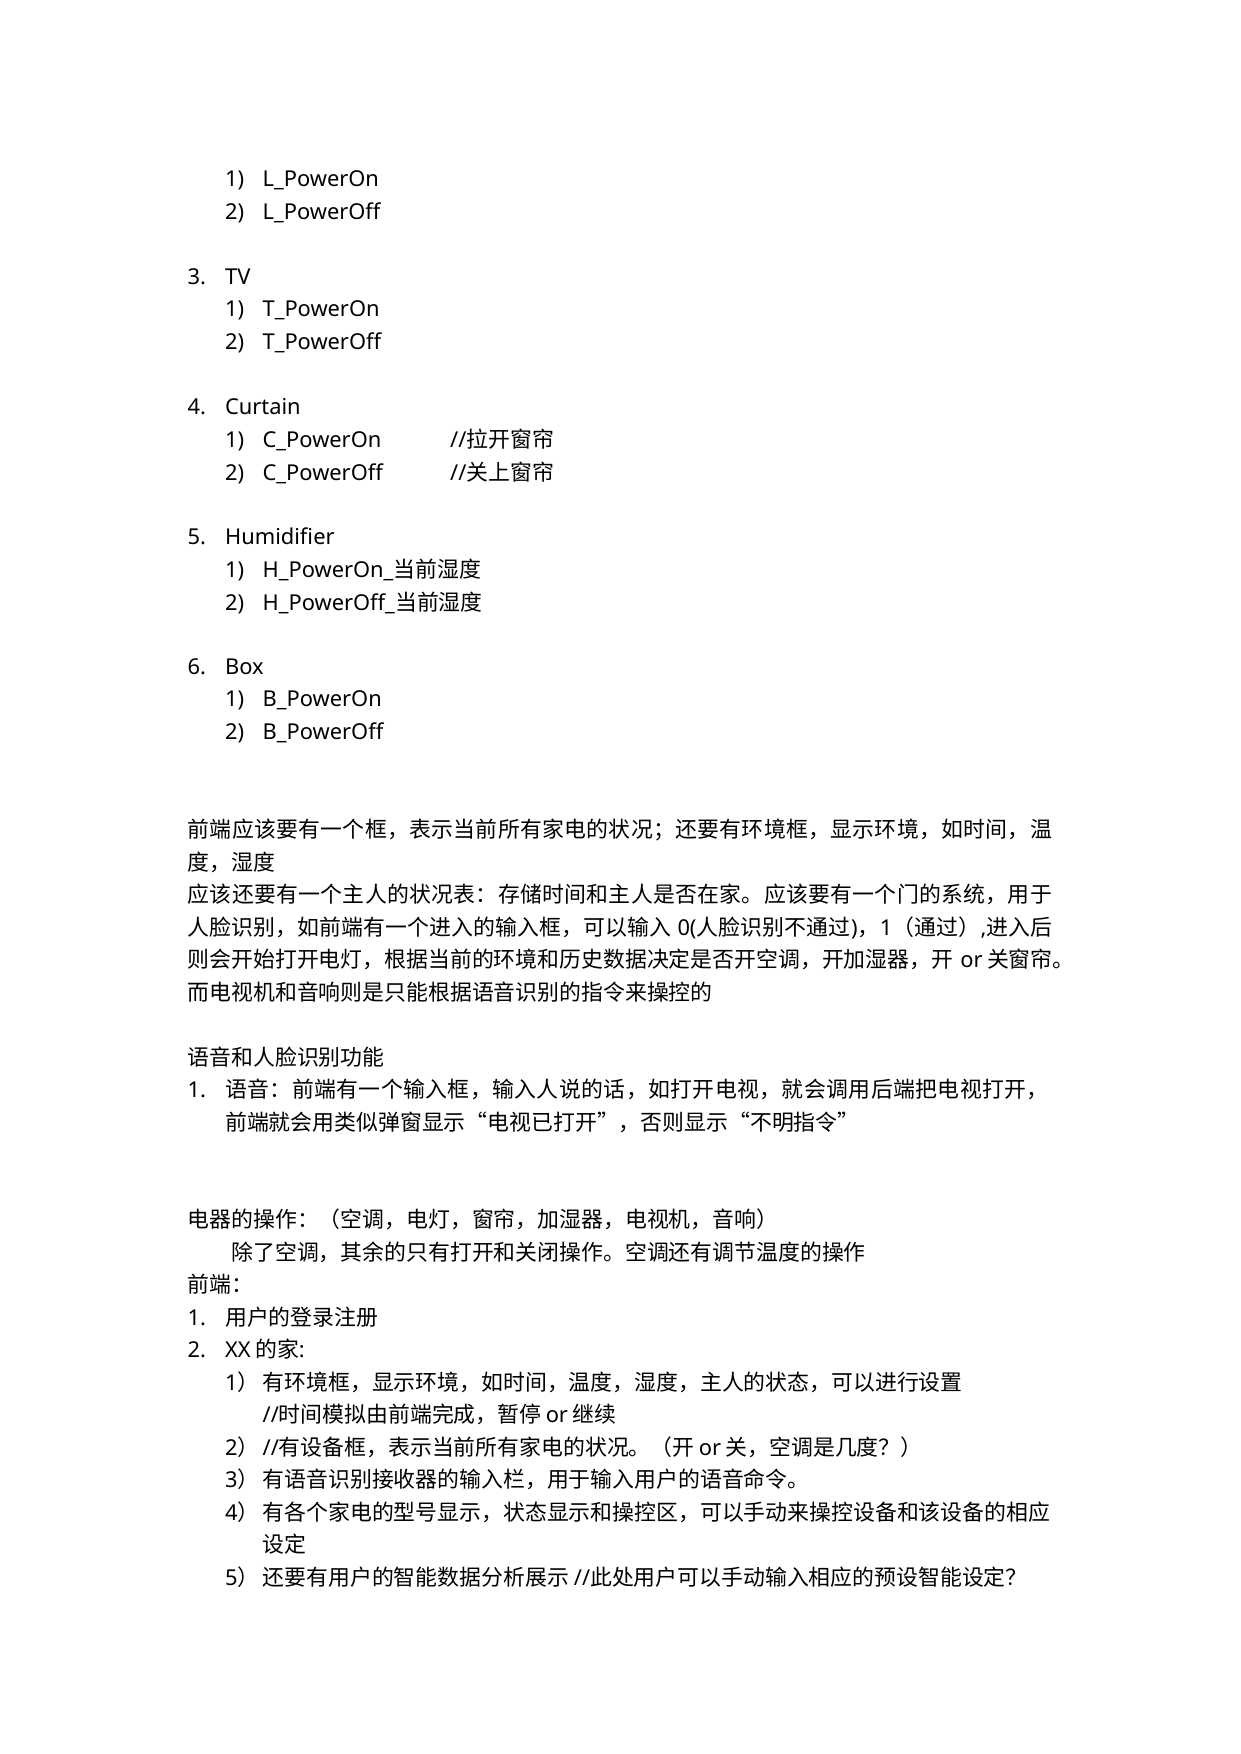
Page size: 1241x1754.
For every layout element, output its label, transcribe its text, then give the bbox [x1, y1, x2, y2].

list T_PowerOff [225, 324, 1053, 357]
text 语音和人脸识别功能 [187, 1039, 1053, 1072]
text 前端应该要有一个框，表示当前所有家电的状况；还要有环境框，显示环境，如时间，温度，湿度 [187, 812, 1053, 877]
list 有语音识别接收器的输入栏，用于输入用户的语音命令。 [225, 1462, 1053, 1494]
list 用户的登录注册 [187, 1299, 1053, 1332]
list 还要有用户的智能数据分析展示 //此处用户可以手动输入相应的预设智能设定？ [225, 1559, 1053, 1592]
list H_PowerOff_当前湿度 [225, 584, 1053, 617]
list T_PowerOn [225, 292, 1053, 324]
list Curtain [187, 389, 1053, 422]
list H_PowerOn_当前湿度 [225, 552, 1053, 584]
list Box [187, 649, 1053, 682]
list Humidifier [187, 519, 1053, 552]
list B_PowerOff [225, 714, 1053, 747]
list XX的家: [187, 1332, 1053, 1364]
list //有设备框，表示当前所有家电的状况。（开or关，空调是几度？） [225, 1429, 1053, 1462]
text 前端： [187, 1267, 1053, 1299]
list C_PowerOn //拉开窗帘 [225, 422, 1053, 454]
list TV [187, 259, 1053, 292]
list 有环境框，显示环境，如时间，温度，湿度，主人的状态，可以进行设置 [225, 1364, 1053, 1397]
list L_PowerOn [225, 162, 1053, 194]
list //时间模拟由前端完成，暂停or继续 [262, 1397, 1053, 1429]
list L_PowerOff [225, 194, 1053, 227]
list 语音：前端有一个输入框，输入人说的话，如打开电视，就会调用后端把电视打开，前端就会用类似弹窗显示“电视已打开”，否则显示“不明指令” [187, 1072, 1053, 1137]
text 应该还要有一个主人的状况表：存储时间和主人是否在家。应该要有一个门的系统，用于人脸识别，如前端有一个进入的输入框，可以输入0(人脸识别不通过)，1（通过）,进入后则会开始打开电灯，根据当前的环境和历史数据决定是否开空调，开加湿器，开or关窗帘。而电视机和音响则是只能根据语音识别的指令来操控的 [187, 877, 1053, 1007]
list 有各个家电的型号显示，状态显示和操控区，可以手动来操控设备和该设备的相应设定 [225, 1494, 1053, 1559]
text 电器的操作：（空调，电灯，窗帘，加湿器，电视机，音响） [187, 1202, 1053, 1234]
list B_PowerOn [225, 682, 1053, 714]
list C_PowerOff //关上窗帘 [225, 454, 1053, 487]
text 除了空调，其余的只有打开和关闭操作。空调还有调节温度的操作 [187, 1234, 1053, 1267]
